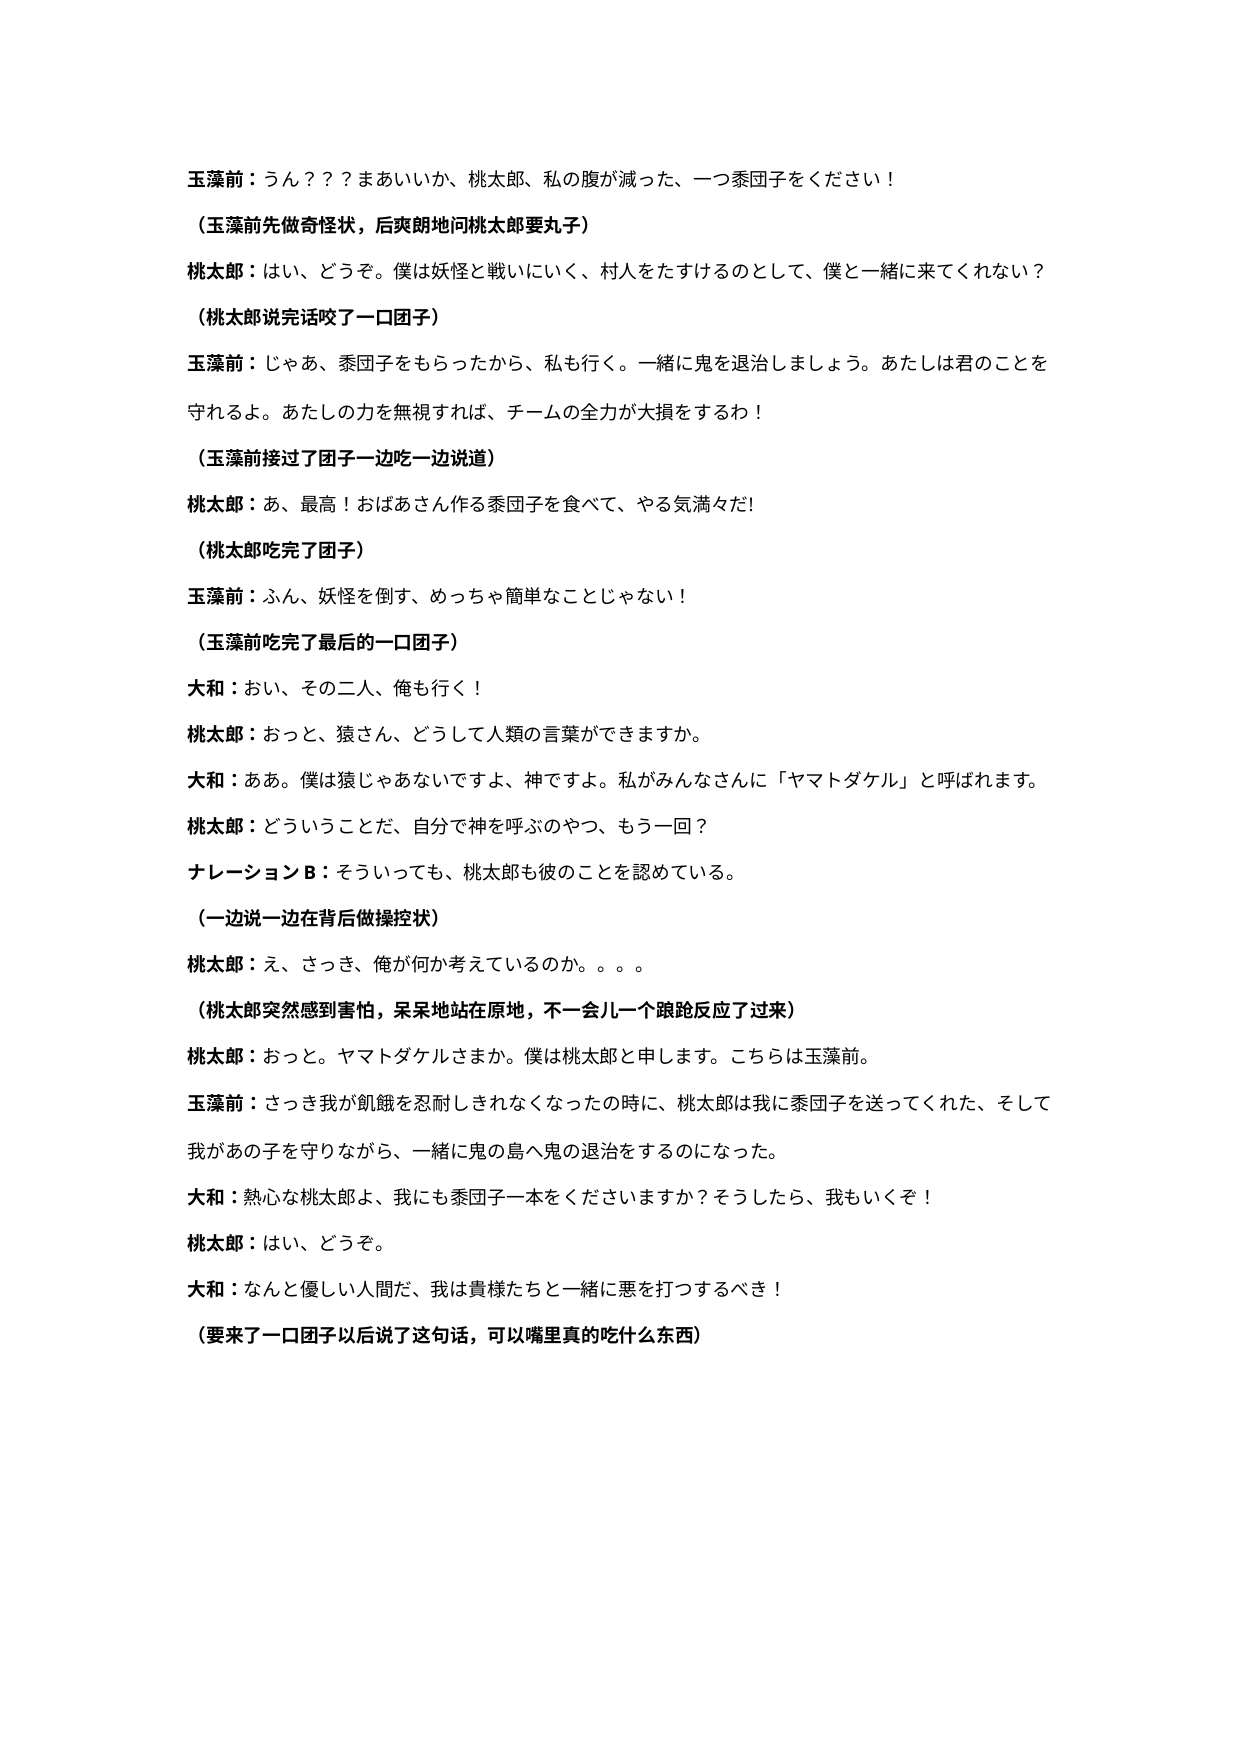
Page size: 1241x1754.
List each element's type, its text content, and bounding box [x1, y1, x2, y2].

text （桃太郎突然感到害怕，呆呆地站在原地，不一会儿一个踉跄反应了过来） [187, 993, 1053, 1026]
text （要来了一口团子以后说了这句话，可以嘴里真的吃什么东西） [187, 1318, 1053, 1351]
text 玉藻前：じゃあ、黍団子をもらったから、私も行く。一緒に鬼を退治しましょう。あたしは君のことを守れるよ。あたしの力を無視すれば、チームの全力が大損をするわ！ [187, 346, 1053, 427]
text 桃太郎：え、さっき、俺が何か考えているのか。。。。 [187, 947, 1053, 980]
text 玉藻前：ふん、妖怪を倒す、めっちゃ簡単なことじゃない！ [187, 579, 1053, 612]
text （玉藻前接过了团子一边吃一边说道） [187, 441, 1053, 473]
text ナレーションB：そういっても、桃太郎も彼のことを認めている。 [187, 855, 1053, 888]
text （玉藻前吃完了最后的一口团子） [187, 625, 1053, 658]
text 桃太郎：はい、どうぞ。 [187, 1226, 1053, 1259]
text 大和：なんと優しい人間だ、我は貴様たちと一緒に悪を打つするべき！ [187, 1272, 1053, 1305]
text 玉藻前：うん？？？まあいいか、桃太郎、私の腹が減った、一つ黍団子をください！ [187, 162, 1053, 194]
text 大和：おい、その二人、俺も行く！ [187, 671, 1053, 704]
text 大和：熱心な桃太郎よ、我にも黍団子一本をくださいますか？そうしたら、我もいくぞ！ [187, 1180, 1053, 1213]
text 桃太郎：おっと、猿さん、どうして人類の言葉ができますか。 [187, 717, 1053, 750]
text 桃太郎：はい、どうぞ。僕は妖怪と戦いにいく、村人をたすけるのとして、僕と一緒に来てくれない？ [187, 254, 1053, 287]
text （一边说一边在背后做操控状） [187, 901, 1053, 934]
text 大和：ああ。僕は猿じゃあないですよ、神ですよ。私がみんなさんに「ヤマトダケル」と呼ばれます。 [187, 763, 1053, 796]
text 桃太郎：おっと。ヤマトダケルさまか。僕は桃太郎と申します。こちらは玉藻前。 [187, 1039, 1053, 1072]
text 桃太郎：あ、最高！おばあさん作る黍団子を食べて、やる気満々だ! [187, 487, 1053, 519]
text （桃太郎说完话咬了一口团子） [187, 300, 1053, 333]
text （桃太郎吃完了团子） [187, 533, 1053, 566]
text 玉藻前：さっき我が飢餓を忍耐しきれなくなったの時に、桃太郎は我に黍団子を送ってくれた、そして我があの子を守りながら、一緒に鬼の島へ鬼の退治をするのになった。 [187, 1086, 1053, 1167]
text （玉藻前先做奇怪状，后爽朗地问桃太郎要丸子） [187, 208, 1053, 241]
text 桃太郎：どういうことだ、自分で神を呼ぶのやつ、もう一回？ [187, 809, 1053, 842]
